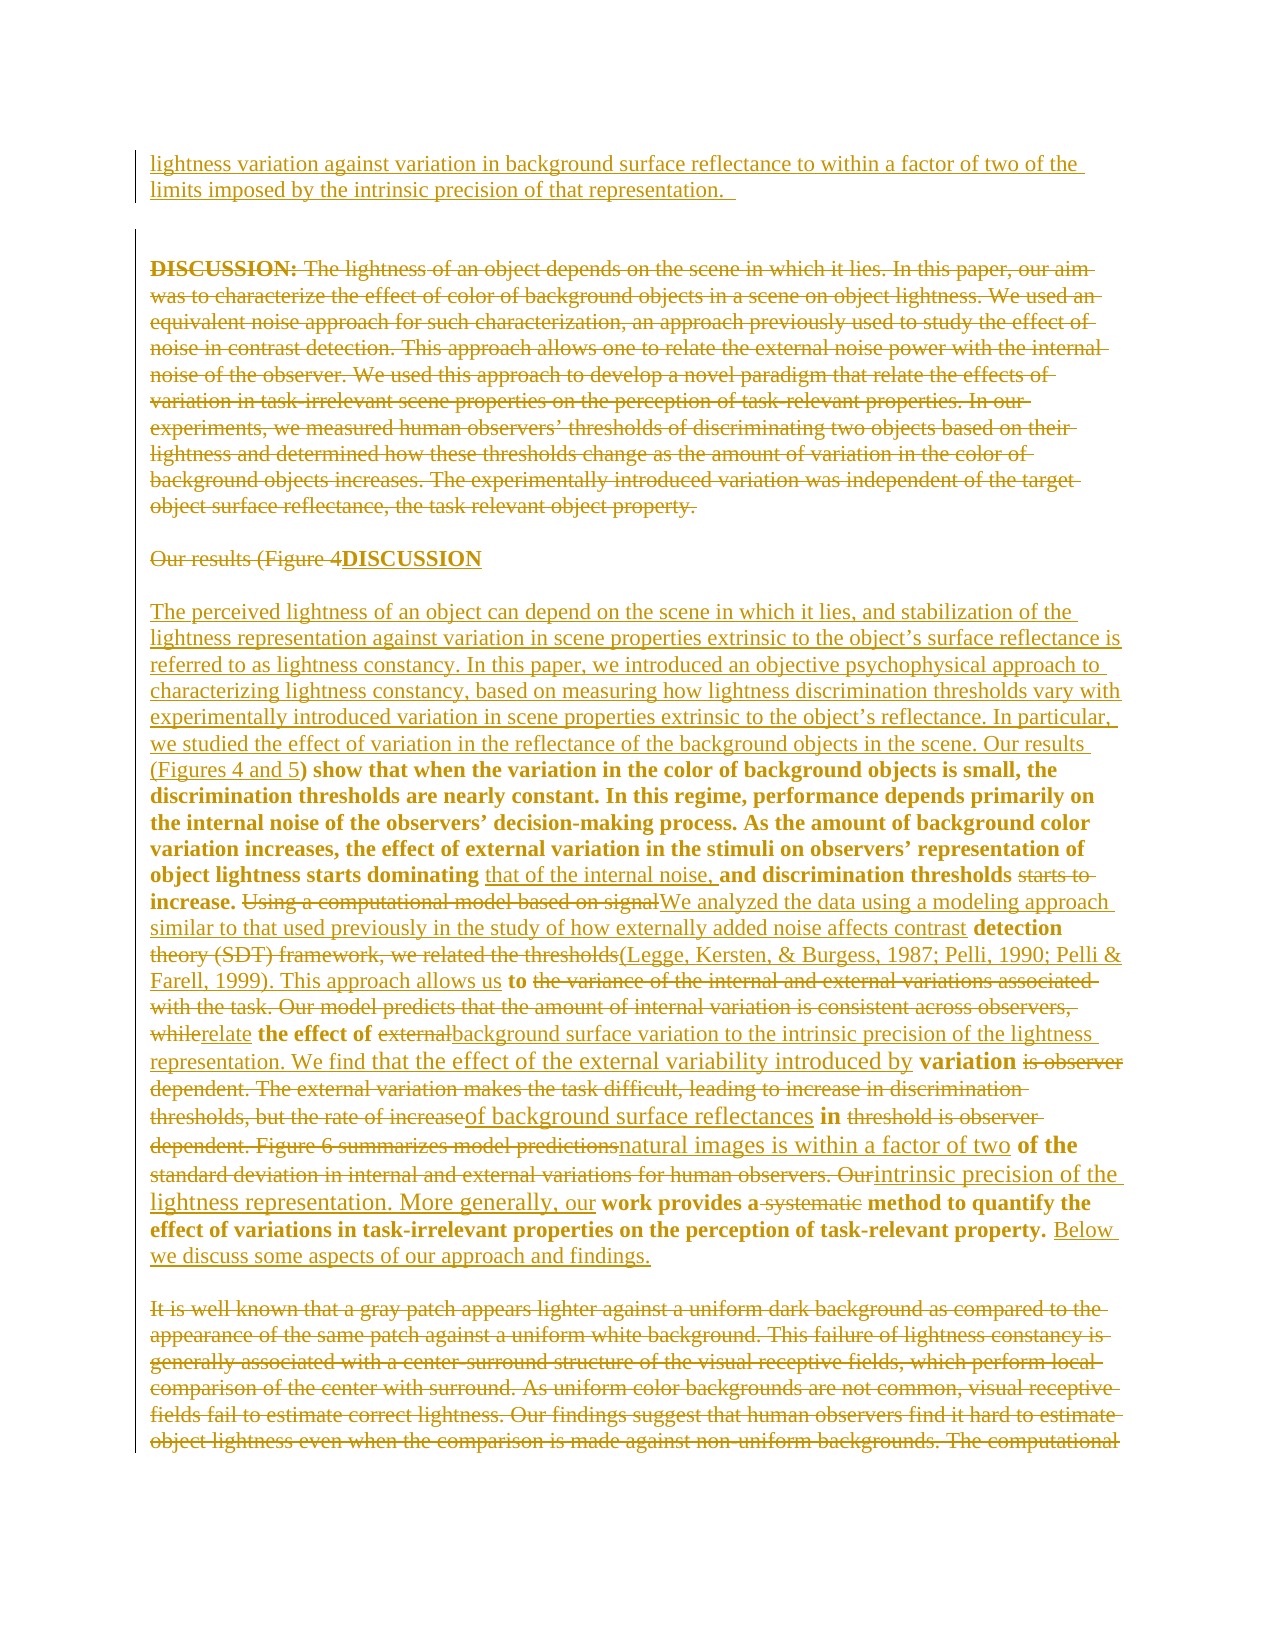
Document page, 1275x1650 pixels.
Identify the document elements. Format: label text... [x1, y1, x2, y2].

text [150, 150, 1125, 203]
text ) show that when the variation in the color of background objects is small, the discrimination thresholds are nearly constant. In this regime, performance depends primarily on the internal noise of the observers’ decision-making process. As the amount of background color variation increases, the effect of external variation in the stimuli on observers’ representation of object lightness starts dominating and discrimination thresholds increase. detection to the effect of variation in of the work provides a method to quantify the effect of variations in task-irrelevant properties on the perception of task-relevant property. [150, 598, 1125, 1269]
